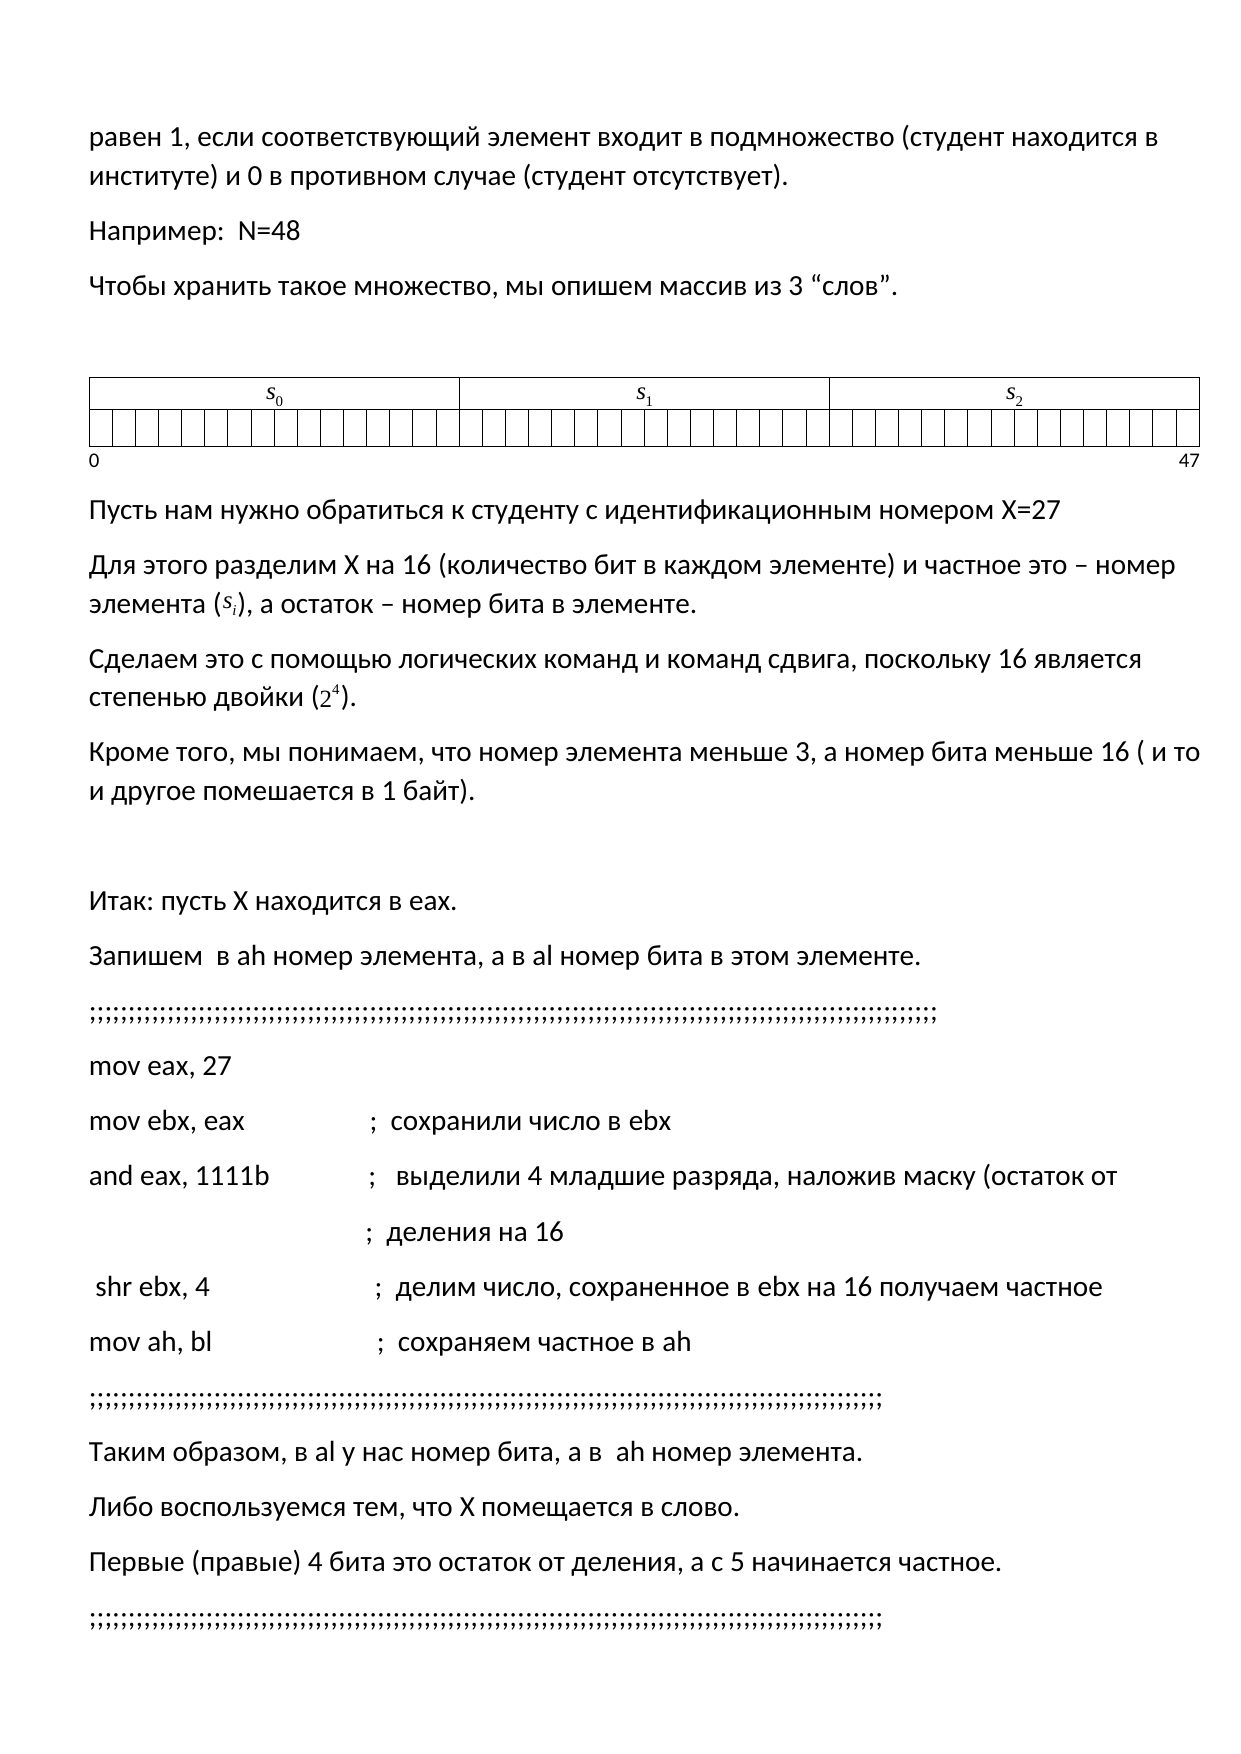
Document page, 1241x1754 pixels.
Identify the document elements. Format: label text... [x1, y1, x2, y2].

table_cell [205, 410, 227, 446]
table_cell [275, 410, 297, 446]
text ; деления на 16 [89, 1213, 1205, 1248]
text Например: N=48 [89, 212, 1205, 247]
table_cell [807, 410, 829, 446]
table_cell [413, 410, 436, 446]
table_cell [90, 410, 112, 446]
table_cell [1130, 410, 1152, 446]
table_cell [714, 410, 736, 446]
text Первые (правые) 4 бита это остаток от деления, а с 5 начинается частное. [89, 1543, 1205, 1579]
table_header [830, 378, 1199, 409]
table_cell [228, 410, 251, 446]
text mov eax, 27 [89, 1047, 1205, 1083]
text 0 47 [89, 447, 1205, 472]
table_cell [783, 410, 806, 446]
table_cell [344, 410, 366, 446]
text ;;;;;;;;;;;;;;;;;;;;;;;;;;;;;;;;;;;;;;;;;;;;;;;;;;;;;;;;;;;;;;;;;;;;;;;;;;;;;;;;;;;;;;;;;;;;;;;;;;;;;; [89, 1378, 1205, 1413]
table_cell [645, 410, 667, 446]
table_cell [113, 410, 135, 446]
table_cell [159, 410, 181, 446]
table_cell [853, 410, 875, 446]
table_cell [760, 410, 782, 446]
text ;;;;;;;;;;;;;;;;;;;;;;;;;;;;;;;;;;;;;;;;;;;;;;;;;;;;;;;;;;;;;;;;;;;;;;;;;;;;;;;;;;;;;;;;;;;;;;;;;;;;;; [89, 1598, 1205, 1634]
table_cell [1015, 410, 1037, 446]
table_cell [483, 410, 505, 446]
table_cell [598, 410, 621, 446]
table_cell [1177, 410, 1199, 446]
table_cell [367, 410, 389, 446]
table_cell [737, 410, 759, 446]
table_cell [529, 410, 551, 446]
text shr ebx, 4 ; делим число, сохраненное в ebx на 16 получаем частное [89, 1268, 1205, 1303]
table_cell [668, 410, 690, 446]
table_cell [1153, 410, 1176, 446]
table_cell [506, 410, 528, 446]
table_header [460, 378, 829, 409]
text and eax, 1111b ; выделили 4 младшие разряда, наложив маску (остаток от [89, 1157, 1205, 1193]
text ;;;;;;;;;;;;;;;;;;;;;;;;;;;;;;;;;;;;;;;;;;;;;;;;;;;;;;;;;;;;;;;;;;;;;;;;;;;;;;;;;;;;;;;;;;;;;;;;;;;;;;;;;;;;; [89, 992, 1205, 1028]
table_cell [922, 410, 944, 446]
table_cell [298, 410, 320, 446]
table_cell [575, 410, 597, 446]
table_cell [460, 410, 482, 446]
table_cell [899, 410, 921, 446]
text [89, 118, 1205, 192]
text Итак: пусть X находится в eax. [89, 882, 1205, 918]
table_cell [321, 410, 343, 446]
text mov ebx, eax ; сохранили число в ebx [89, 1102, 1205, 1138]
text Запишем в ah номер элемента, а в al номер бита в этом элементе. [89, 937, 1205, 973]
text Сделаем это с помощью логических команд и команд сдвига, поскольку 16 является степенью двойки (). [89, 640, 1205, 714]
table_cell [552, 410, 574, 446]
table_cell [182, 410, 204, 446]
table_cell [945, 410, 967, 446]
table_cell [992, 410, 1014, 446]
text Кроме того, мы понимаем, что номер элемента меньше 3, а номер бита меньше 16 ( и то и другое помешается в 1 байт). [89, 733, 1205, 807]
table_cell [691, 410, 713, 446]
table_cell [437, 410, 459, 446]
table_cell [1038, 410, 1060, 446]
table_cell [1084, 410, 1106, 446]
table_cell [390, 410, 412, 446]
text Либо воспользуемся тем, что X помещается в слово. [89, 1488, 1205, 1524]
table_cell [830, 410, 852, 446]
text Чтобы хранить такое множество, мы опишем массив из 3 “слов”. [89, 267, 1205, 302]
table_cell [1107, 410, 1129, 446]
text Таким образом, в al у нас номер бита, а в ah номер элемента. [89, 1433, 1205, 1469]
table_cell [252, 410, 274, 446]
table_header [90, 378, 459, 409]
table_cell [1061, 410, 1083, 446]
text Пусть нам нужно обратиться к студенту с идентификационным номером X=27 [89, 491, 1205, 527]
table_cell [136, 410, 158, 446]
table_cell [876, 410, 898, 446]
text mov ah, bl ; сохраняем частное в ah [89, 1323, 1205, 1358]
table_cell [622, 410, 644, 446]
table_cell [968, 410, 991, 446]
text Для этого разделим X на 16 (количество бит в каждом элементе) и частное это – номер элемента (), а остаток – номер бита в элементе. [89, 546, 1205, 620]
